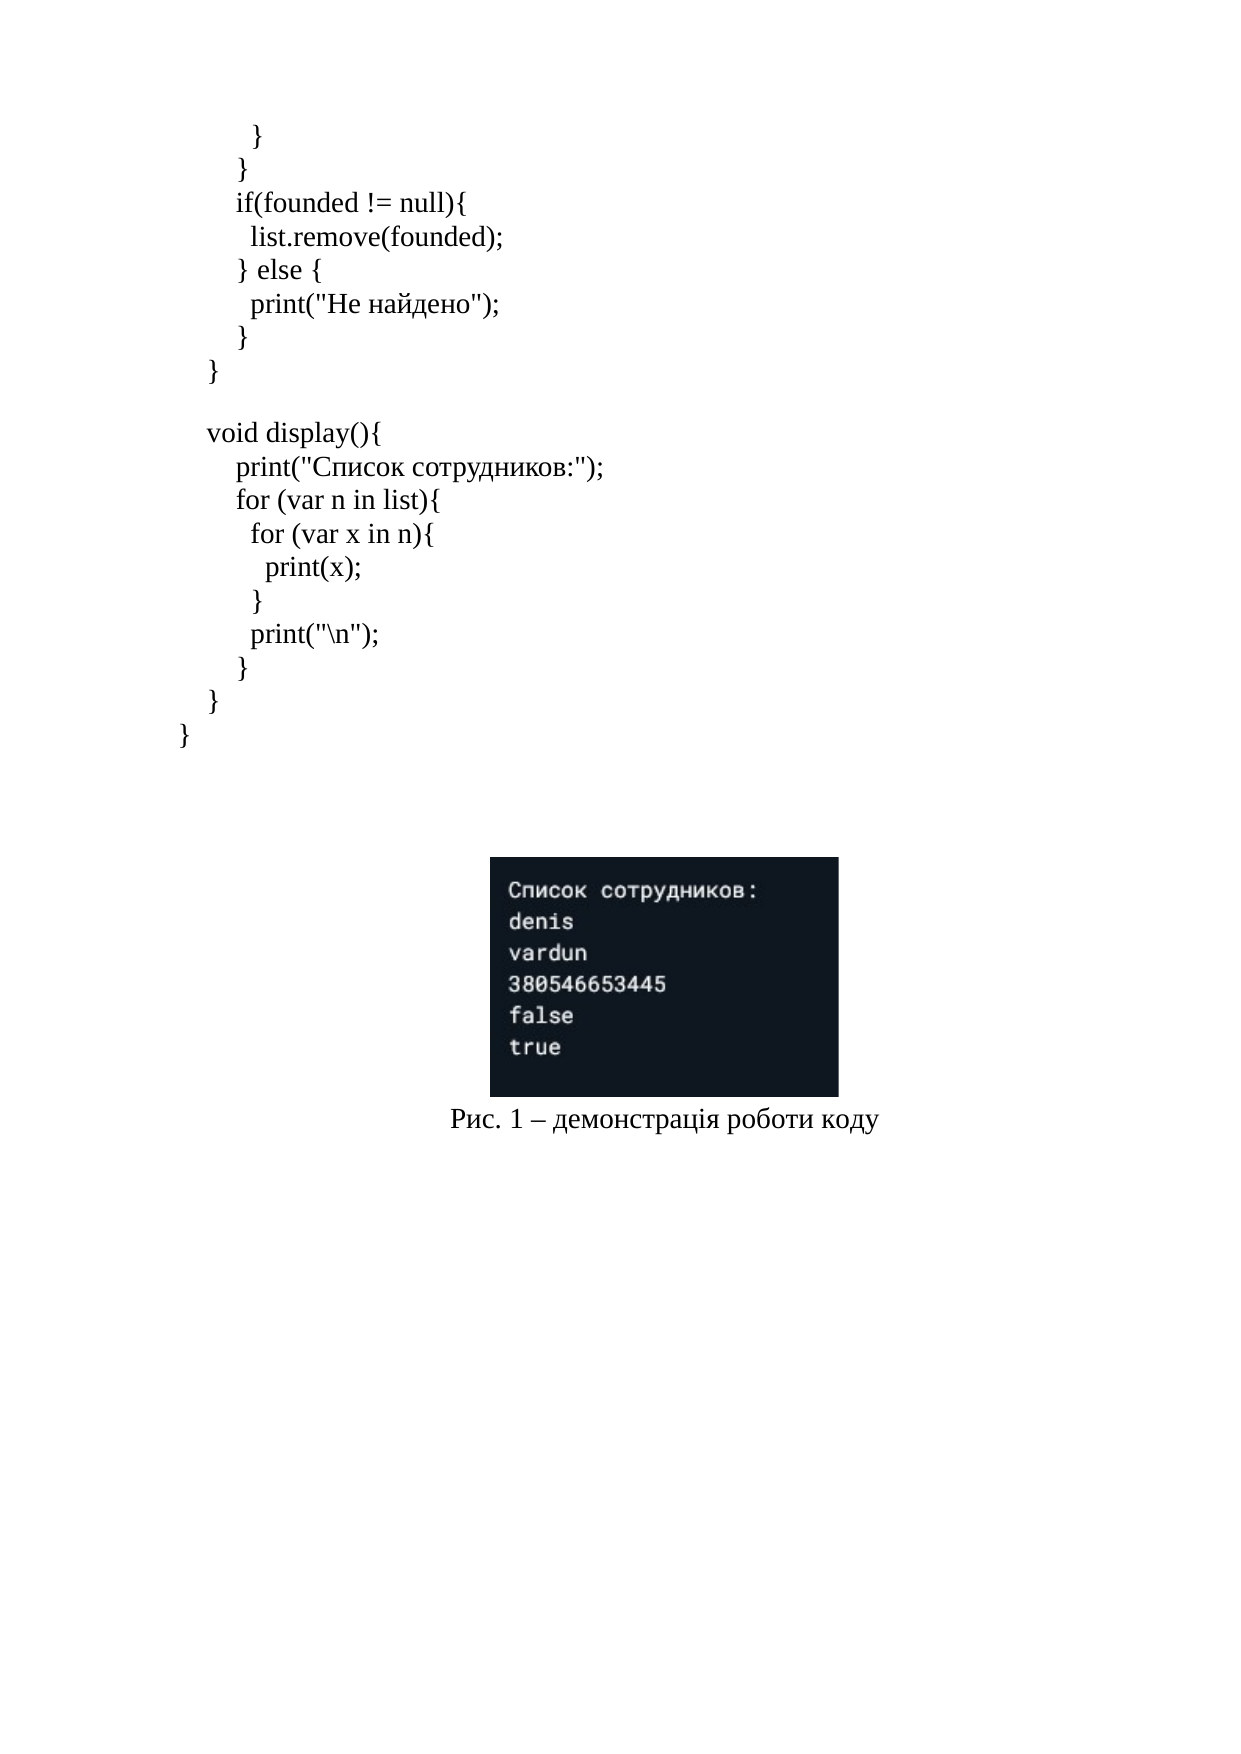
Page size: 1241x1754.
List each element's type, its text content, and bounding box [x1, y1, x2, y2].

text void display(){ [177, 415, 1152, 449]
text print(x); [177, 549, 1152, 583]
picture [490, 857, 839, 1097]
text } [177, 118, 1152, 152]
text } [177, 683, 1152, 717]
text list.remove(founded); [177, 219, 1152, 252]
text for (var x in n){ [177, 516, 1152, 549]
text } [177, 650, 1152, 683]
text } [177, 152, 1152, 185]
text if(founded != null){ [177, 185, 1152, 219]
text print("\n"); [177, 616, 1152, 650]
text } [177, 583, 1152, 616]
text Рис. 1 – демонстрація роботи коду [177, 1101, 1152, 1134]
text for (var n in list){ [177, 482, 1152, 516]
text } else { [177, 252, 1152, 286]
text print("Список сотрудников:"); [177, 449, 1152, 482]
text } [177, 353, 1152, 386]
text } [177, 319, 1152, 353]
text print("Не найдено"); [177, 286, 1152, 319]
text } [177, 717, 1152, 751]
